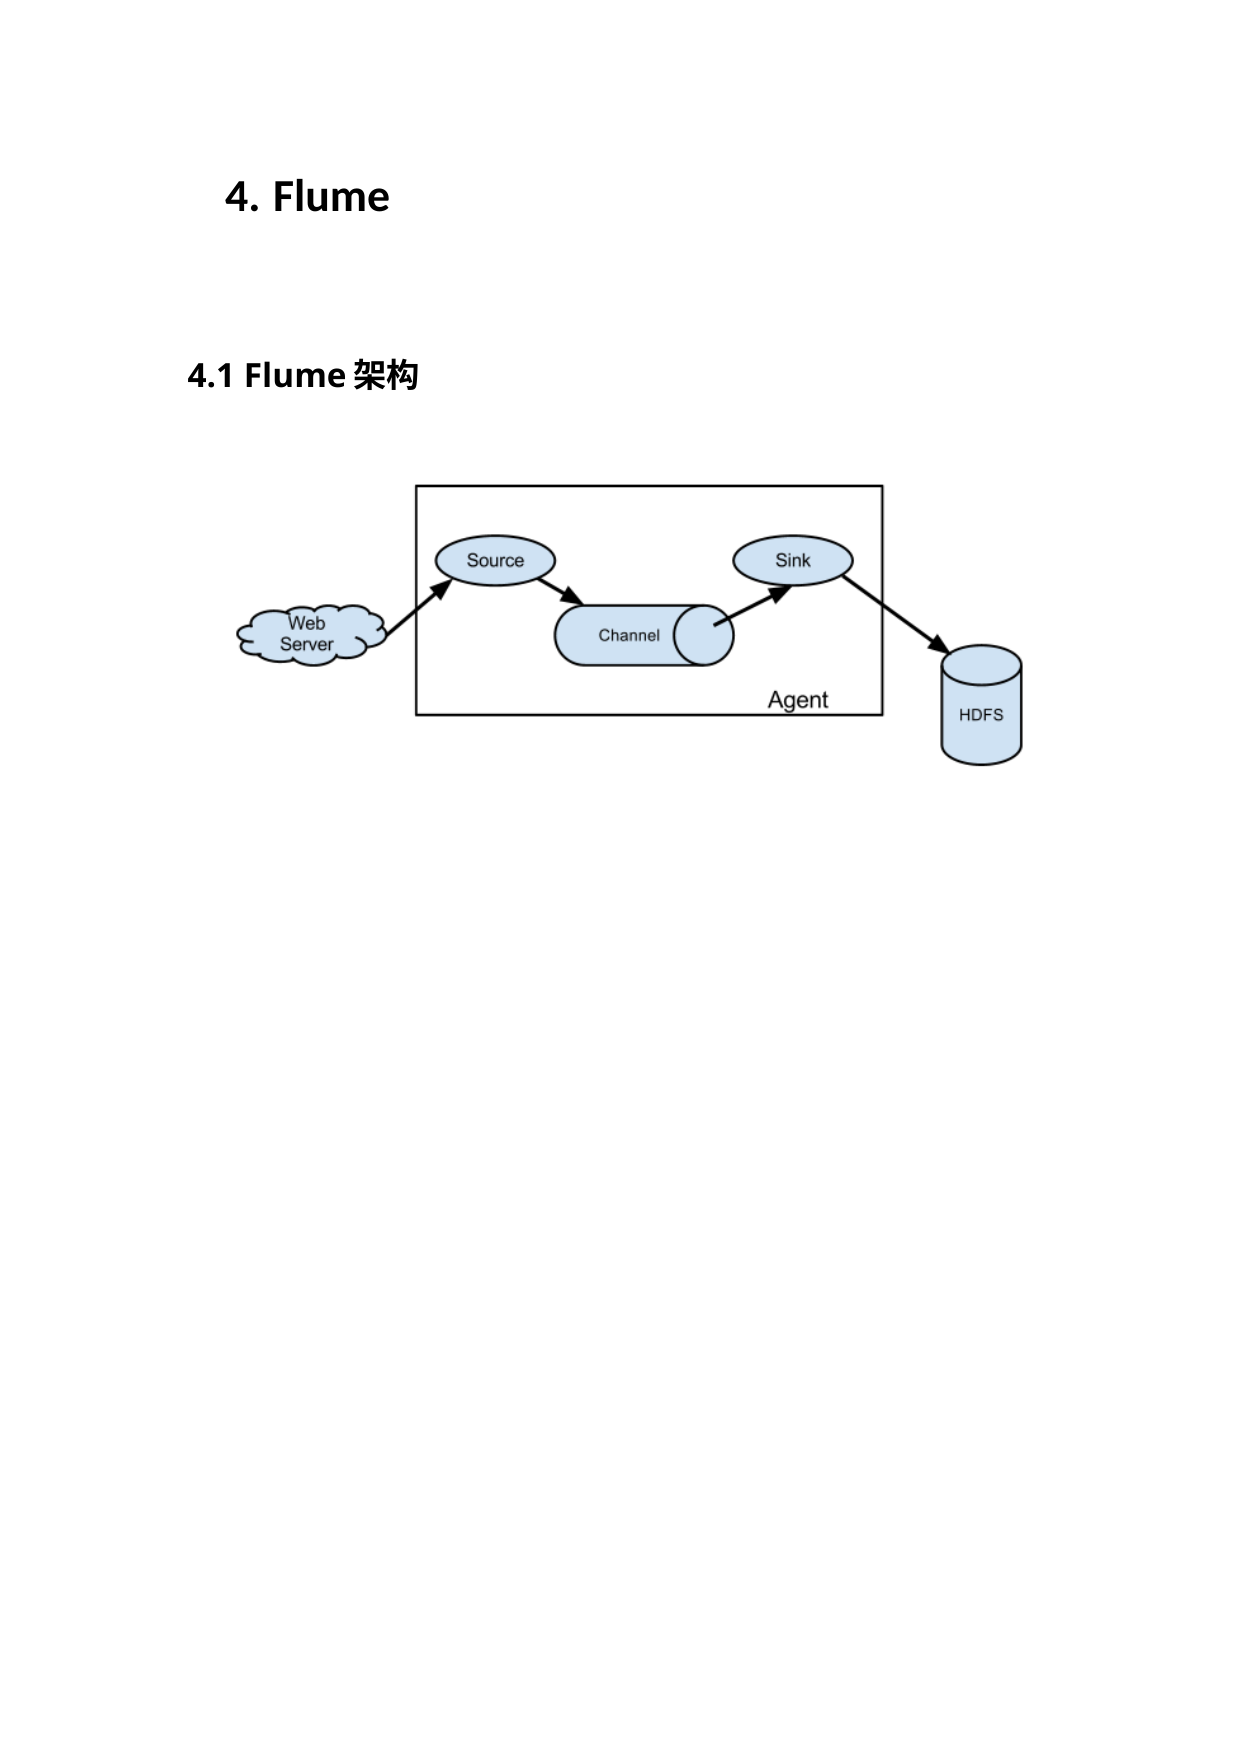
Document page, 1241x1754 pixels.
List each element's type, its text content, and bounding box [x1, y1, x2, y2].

subtitle 4.1 Flume架构 [187, 340, 1053, 405]
picture [187, 467, 1043, 784]
subtitle Flume [225, 162, 1053, 227]
